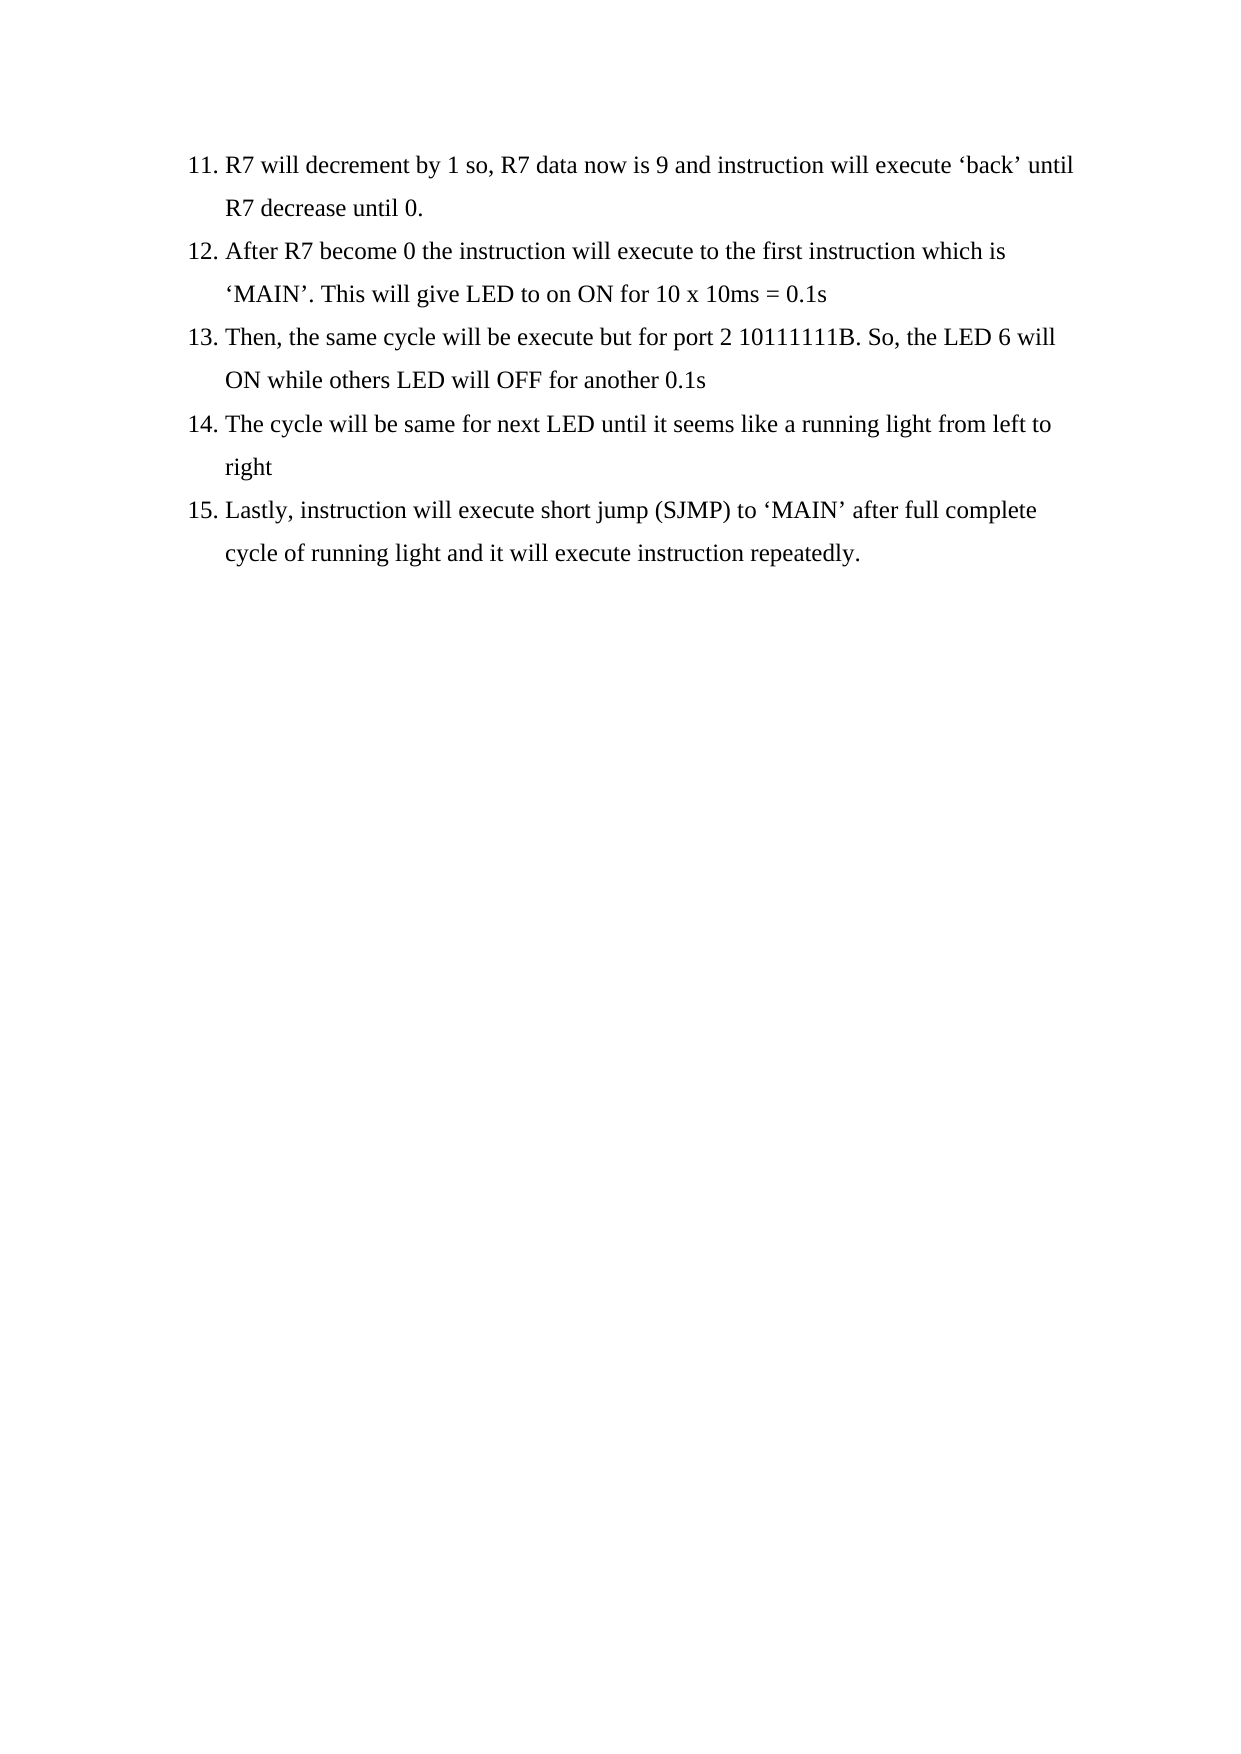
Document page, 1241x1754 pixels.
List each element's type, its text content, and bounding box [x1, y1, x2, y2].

list The cycle will be same for next LED until it seems like a running light from left to right [187, 409, 1090, 481]
list After R7 become 0 the instruction will execute to the first instruction which is ‘MAIN’. This will give LED to on ON for 10 x 10ms = 0.1s [187, 236, 1090, 308]
list R7 will decrement by 1 so, R7 data now is 9 and instruction will execute ‘back’ until R7 decrease until 0. [187, 150, 1090, 222]
list Then, the same cycle will be execute but for port 2 10111111B. So, the LED 6 will ON while others LED will OFF for another 0.1s [187, 322, 1090, 394]
list Lastly, instruction will execute short jump (SJMP) to ‘MAIN’ after full complete cycle of running light and it will execute instruction repeatedly. [187, 495, 1090, 567]
